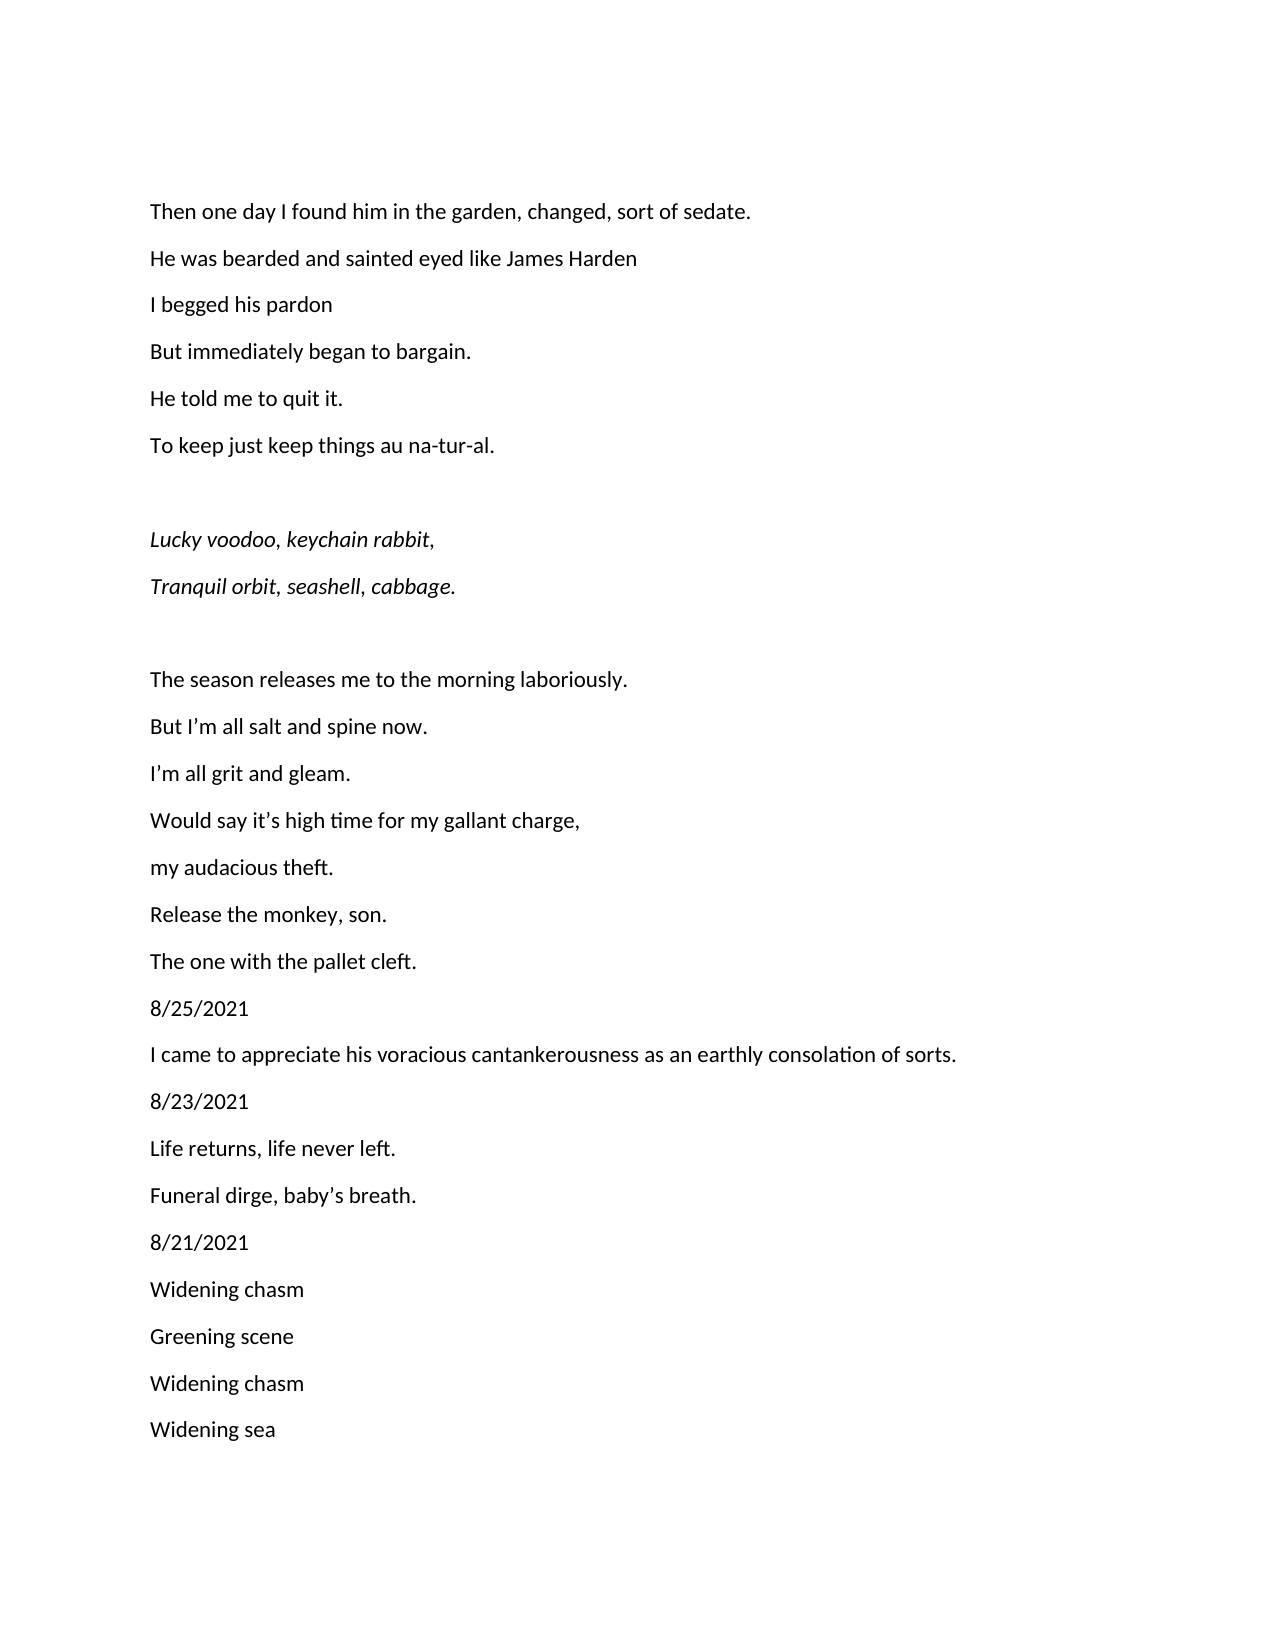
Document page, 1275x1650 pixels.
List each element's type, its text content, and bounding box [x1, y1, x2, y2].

text Widening chasm [150, 1369, 1125, 1397]
text I begged his pardon [150, 291, 1125, 319]
text But immediately began to bargain. [150, 337, 1125, 366]
text Tranquil orbit, seashell, cabbage. [150, 572, 1125, 600]
text Then one day I found him in the garden, changed, sort of sedate. [150, 197, 1125, 225]
text Would say it’s high time for my gallant charge, [150, 806, 1125, 834]
text Life returns, life never left. [150, 1134, 1125, 1162]
text 8/25/2021 [150, 994, 1125, 1022]
text But I’m all salt and spine now. [150, 712, 1125, 741]
text my audacious theft. [150, 853, 1125, 881]
text I came to appreciate his voracious cantankerousness as an earthly consolation of sorts. [150, 1041, 1125, 1069]
text Funeral dirge, baby’s breath. [150, 1181, 1125, 1209]
text He told me to quit it. [150, 384, 1125, 412]
text Widening sea [150, 1416, 1125, 1474]
text The season releases me to the morning laboriously. [150, 666, 1125, 694]
text 8/23/2021 [150, 1087, 1125, 1116]
text To keep just keep things au na-tur-al. [150, 431, 1125, 459]
text Release the monkey, son. [150, 900, 1125, 928]
text The one with the pallet cleft. [150, 947, 1125, 975]
text Widening chasm [150, 1275, 1125, 1303]
text I’m all grit and gleam. [150, 759, 1125, 787]
text Lucky voodoo, keychain rabbit, [150, 525, 1125, 553]
text He was bearded and sainted eyed like James Harden [150, 244, 1125, 272]
text Greening scene [150, 1322, 1125, 1350]
text 8/21/2021 [150, 1228, 1125, 1256]
